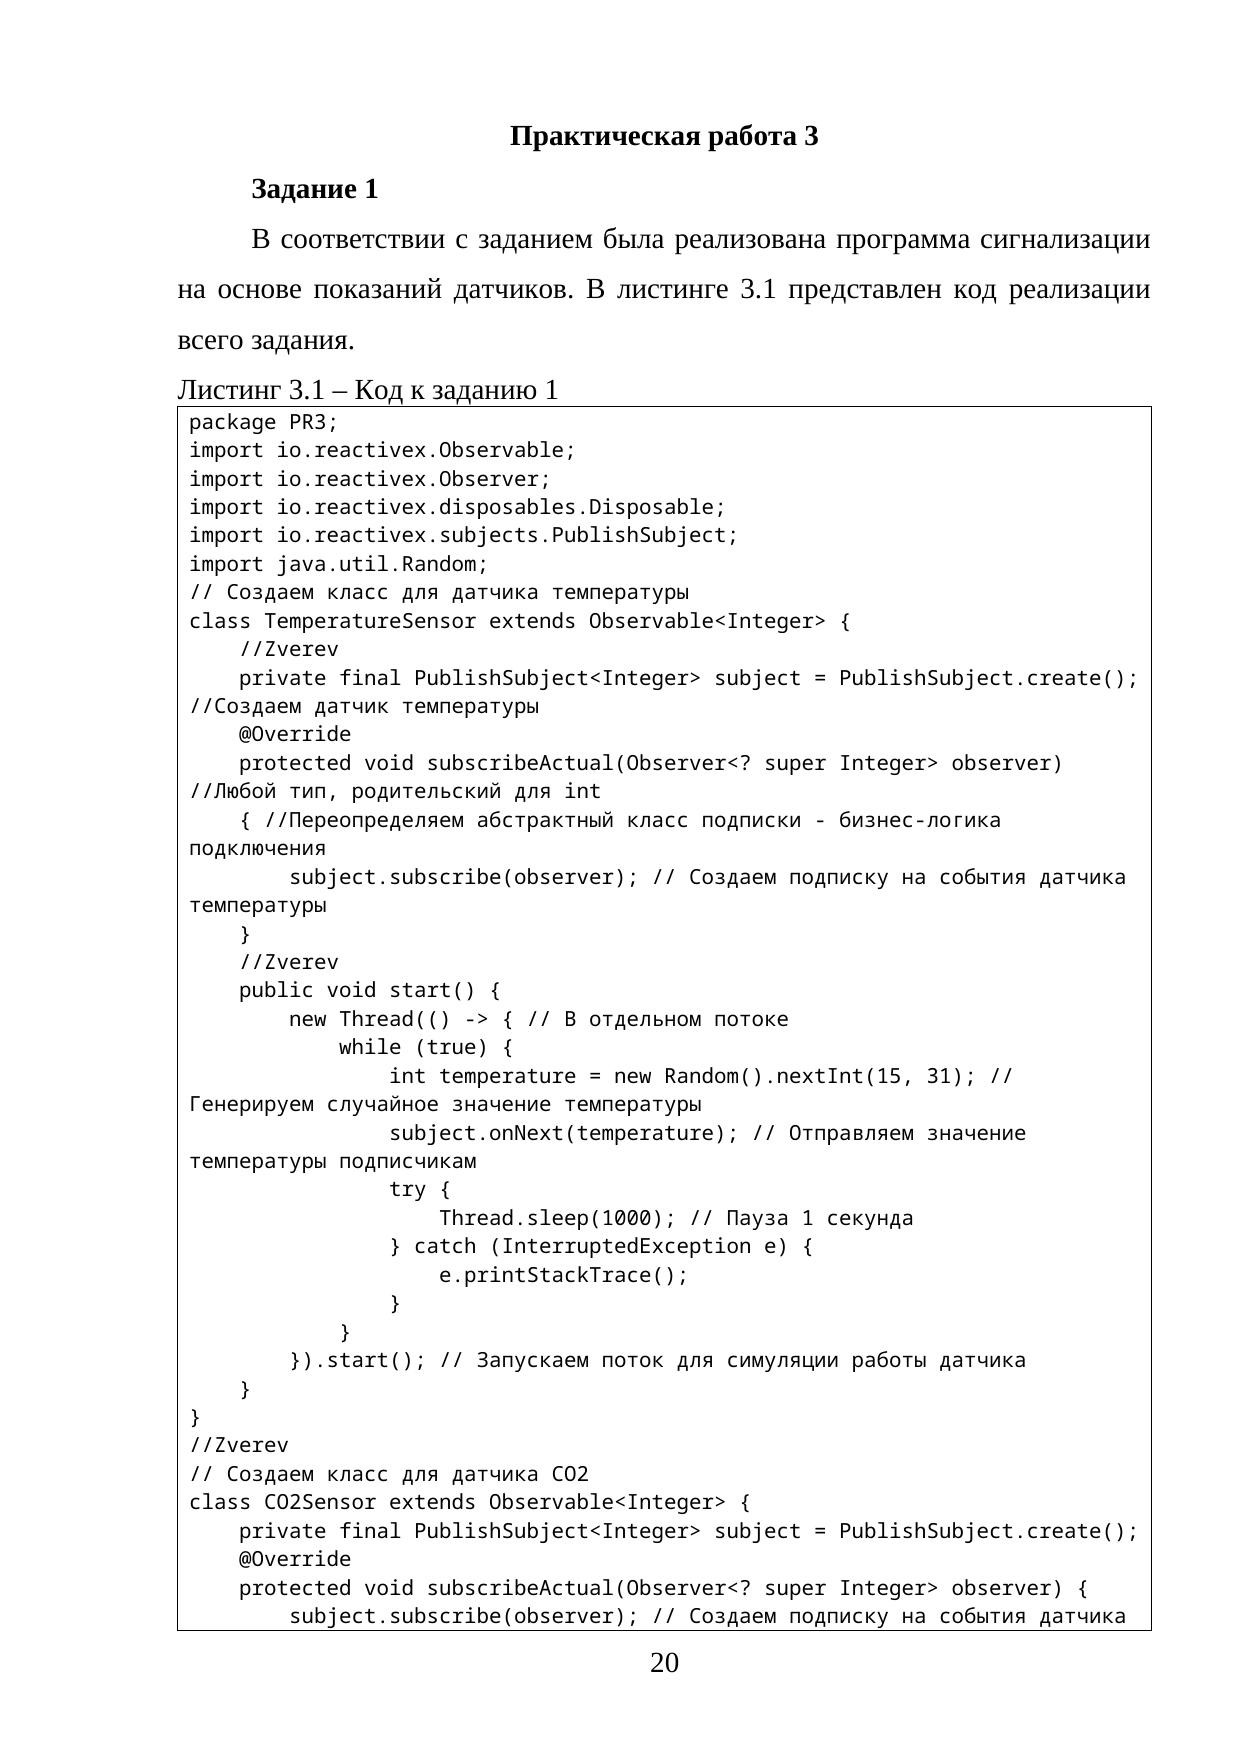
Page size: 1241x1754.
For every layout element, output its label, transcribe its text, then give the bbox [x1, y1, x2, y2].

text Задание 1 [177, 171, 1152, 204]
text В соответствии с заданием была реализована программа сигнализации на основе показаний датчиков. В листинге 3.1 представлен код реализации всего задания. [177, 221, 1152, 355]
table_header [178, 407, 1151, 1629]
text Листинг 3.1 – Код к заданию 1 [177, 372, 1152, 406]
text Практическая работа 3 [177, 118, 1152, 152]
